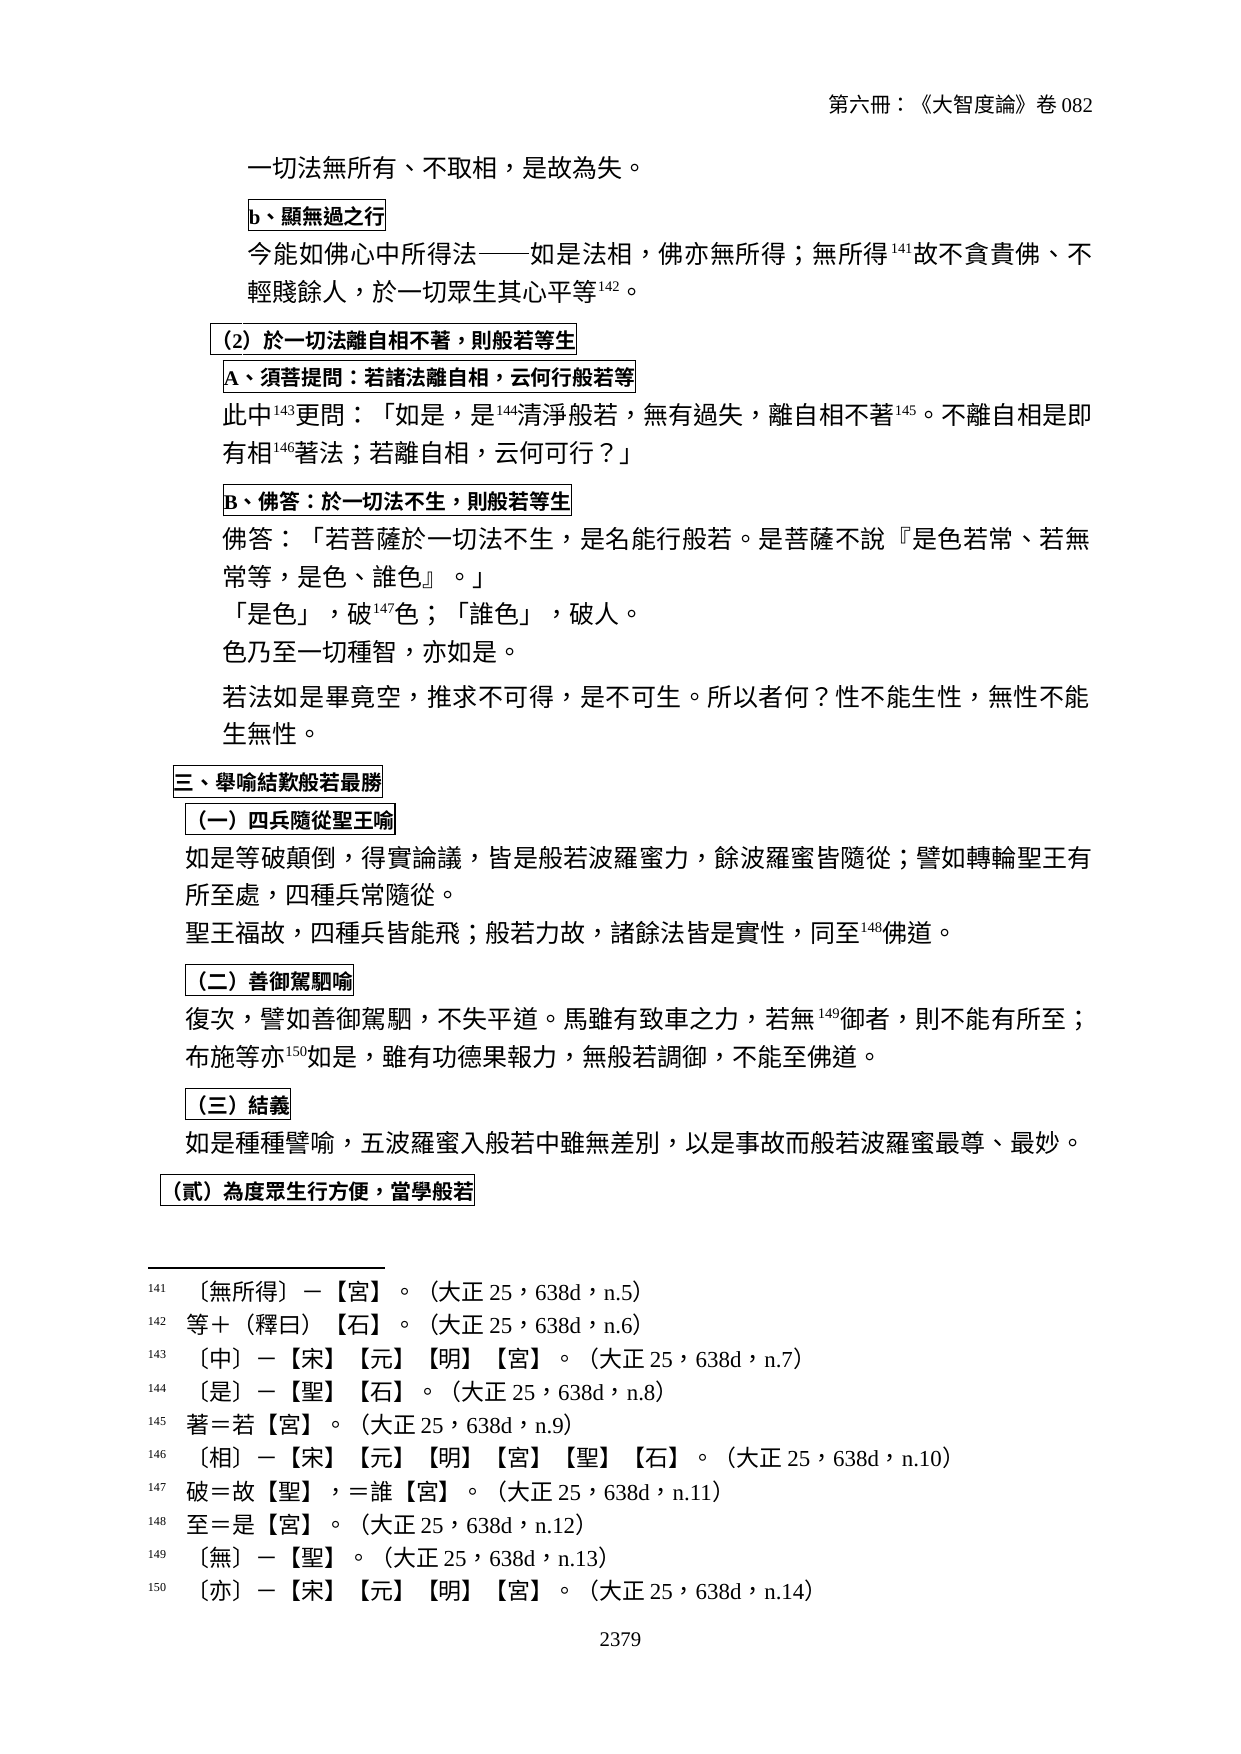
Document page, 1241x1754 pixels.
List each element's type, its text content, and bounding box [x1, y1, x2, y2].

text 色乃至一切種智，亦如是。 [223, 631, 1092, 669]
text 此中更問：「如是，是清淨般若，無有過失，離自相不著。不離自相是即有相著法；若離自相，云何可行？」 [223, 395, 1092, 470]
text A、須菩提問：若諸法離自相，云何行般若等 [223, 358, 1092, 395]
text （貳）為度眾生行方便，當學般若 [160, 1171, 1092, 1209]
text （一）四兵隨從聖王喻 [185, 800, 1092, 838]
text b、顯無過之行 [248, 196, 1092, 234]
text （二）善御駕駟喻 [185, 961, 1092, 999]
text 三、舉喻結歎般若最勝 [173, 763, 1092, 800]
text B、佛答：於一切法不生，則般若等生 [223, 481, 1092, 519]
text 如是種種譬喻，五波羅蜜入般若中雖無差別，以是事故而般若波羅蜜最尊、最妙。 [185, 1123, 1092, 1160]
text （三）結義 [185, 1085, 1092, 1123]
text 聖王福故，四種兵皆能飛；般若力故，諸餘法皆是實性，同至佛道。 [185, 913, 1092, 950]
text 復次，譬如善御駕駟，不失平道。馬雖有致車之力，若無御者，則不能有所至；布施等亦如是，雖有功德果報力，無般若調御，不能至佛道。 [185, 999, 1092, 1074]
text 今能如佛心中所得法──如是法相，佛亦無所得；無所得故不貪貴佛、不輕賤餘人，於一切眾生其心平等。 [248, 234, 1092, 309]
text 「是色」，破色；「誰色」，破人。 [223, 594, 1092, 631]
text 一切法無所有、不取相，是故為失。 [248, 148, 1092, 185]
text 如是等破顛倒，得實論議，皆是般若波羅蜜力，餘波羅蜜皆隨從；譬如轉輪聖王有所至處，四種兵常隨從。 [185, 838, 1092, 913]
text （2）於一切法離自相不著，則般若等生 [210, 320, 1092, 358]
text 佛答：「若菩薩於一切法不生，是名能行般若。是菩薩不說『是色若常、若無常等，是色、誰色』。」 [223, 519, 1092, 594]
text 若法如是畢竟空，推求不可得，是不可生。所以者何？性不能生性，無性不能生無性。 [223, 676, 1092, 751]
